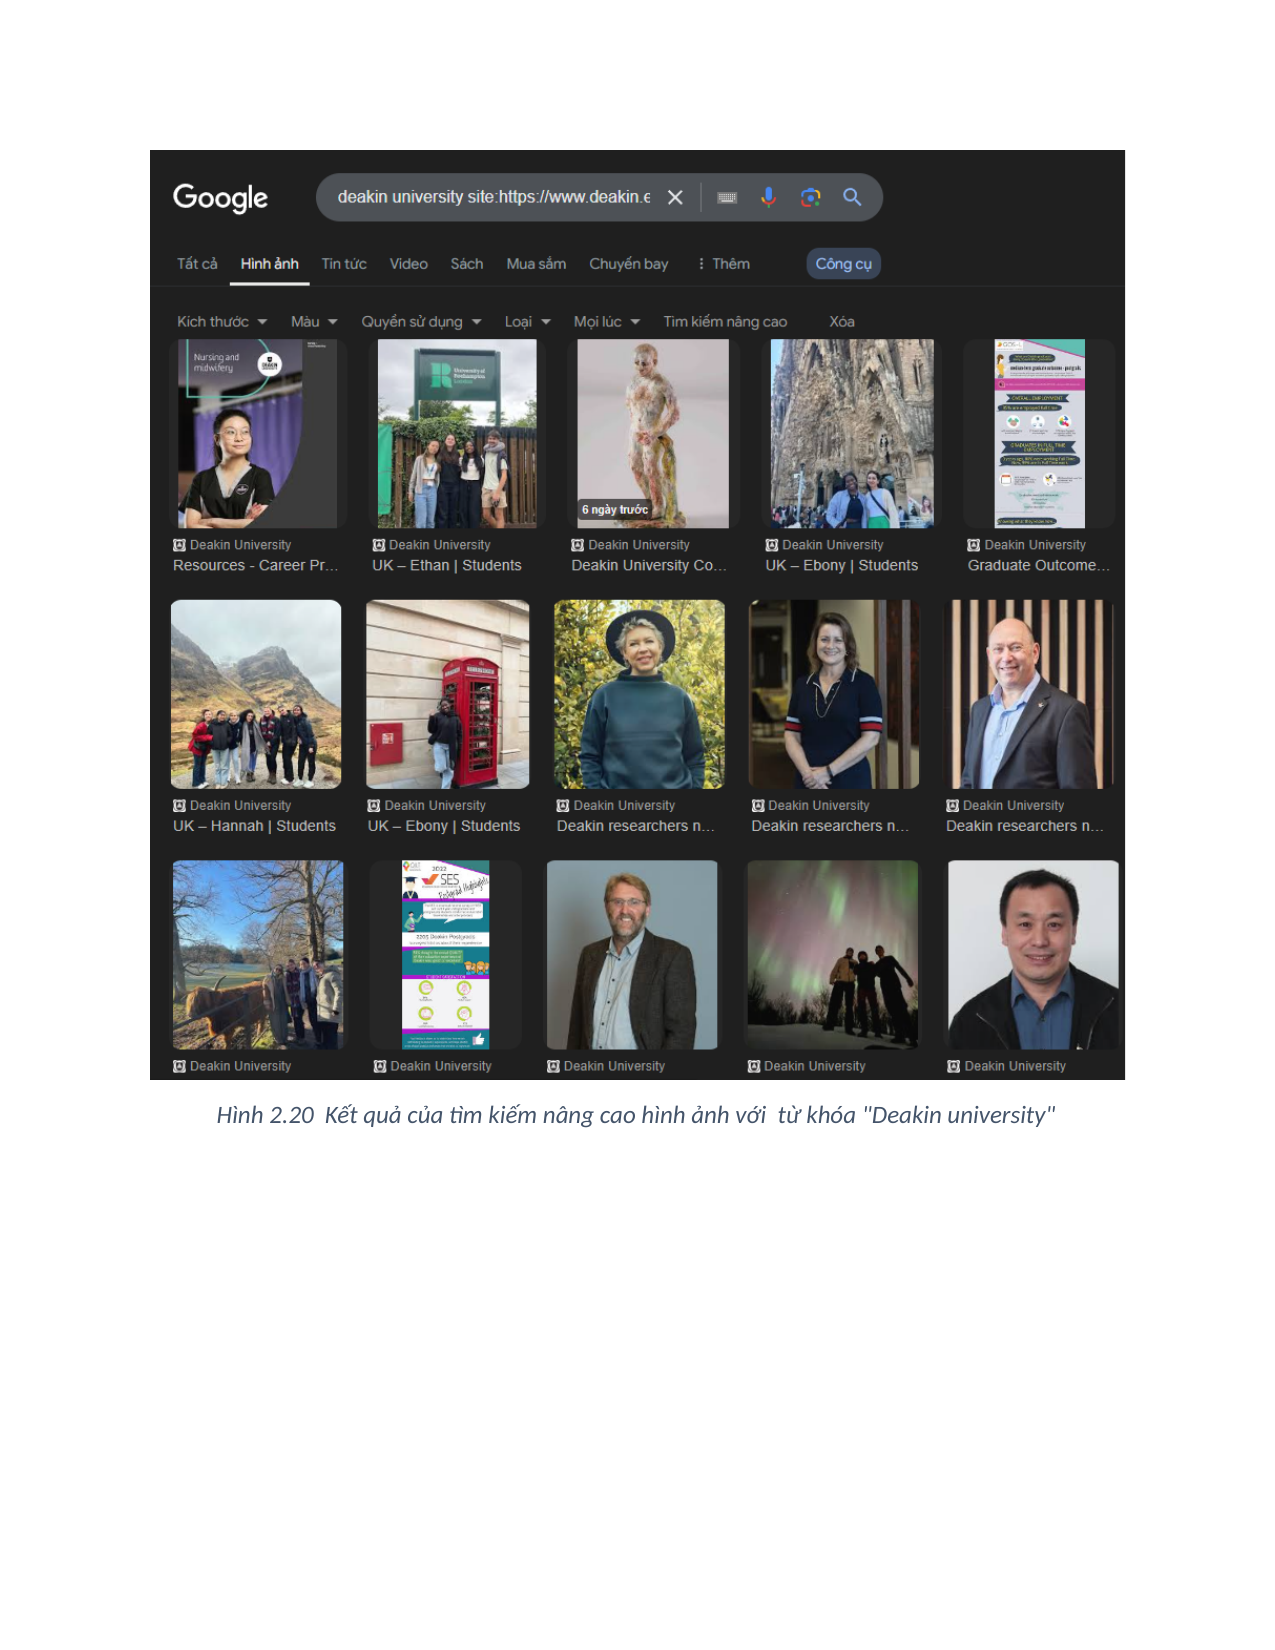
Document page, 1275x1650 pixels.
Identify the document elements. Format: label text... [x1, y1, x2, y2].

picture [150, 150, 1125, 1080]
